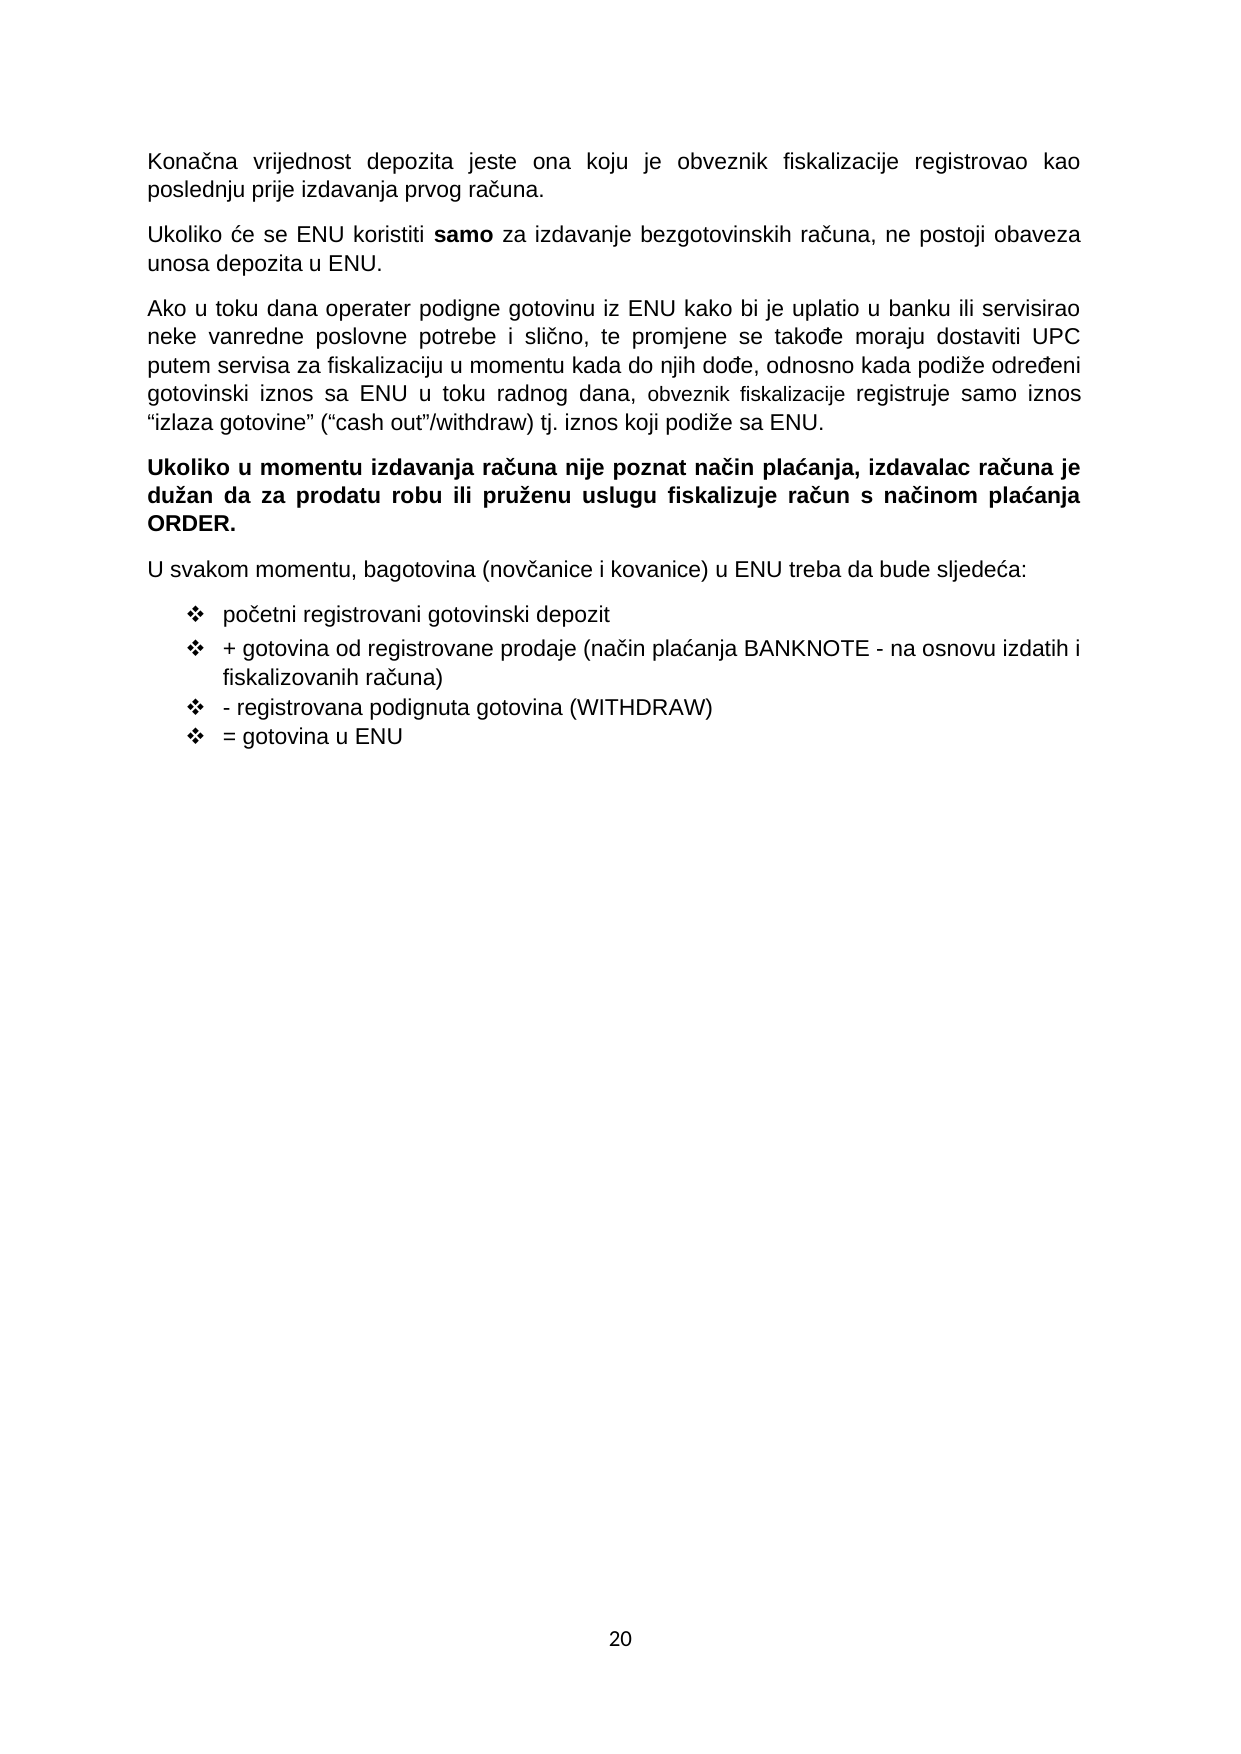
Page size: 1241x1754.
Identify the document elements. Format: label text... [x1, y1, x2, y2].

text U svakom momentu, bagotovina (novčanice i kovanice) u ENU treba da bude sljedeća: [147, 556, 1081, 582]
list - registrovana podignuta gotovina (WITHDRAW) [185, 693, 1081, 720]
list = gotovina u ENU [185, 723, 1081, 749]
list + gotovina od registrovane prodaje (način plaćanja BANKNOTE - na osnovu izdatih i fiskalizovanih računa) [185, 634, 1081, 690]
text Ukoliko će se ENU koristiti samo za izdavanje bezgotovinskih računa, ne postoji obaveza unosa depozita u ENU. [147, 221, 1081, 276]
text Ukoliko u momentu izdavanja računa nije poznat način plaćanja, izdavalac računa je dužan da za prodatu robu ili pruženu uslugu fiskalizuje račun s načinom plaćanja ORDER. [147, 453, 1081, 537]
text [147, 148, 1081, 202]
text Ako u toku dana operater podigne gotovinu iz ENU kako bi je uplatio u banku ili servisirao neke vanredne poslovne potrebe i slično, te promjene se takođe moraju dostaviti UPC putem servisa za fiskalizaciju u momentu kada do njih dođe, odnosno kada podiže određeni gotovinski iznos sa ENU u toku radnog dana, obveznik fiskalizacije registruje samo iznos “izlaza gotovine” (“cash out”/withdraw) tj. iznos koji podiže sa ENU. [147, 295, 1081, 435]
list početni registrovani gotovinski depozit [185, 601, 1081, 627]
